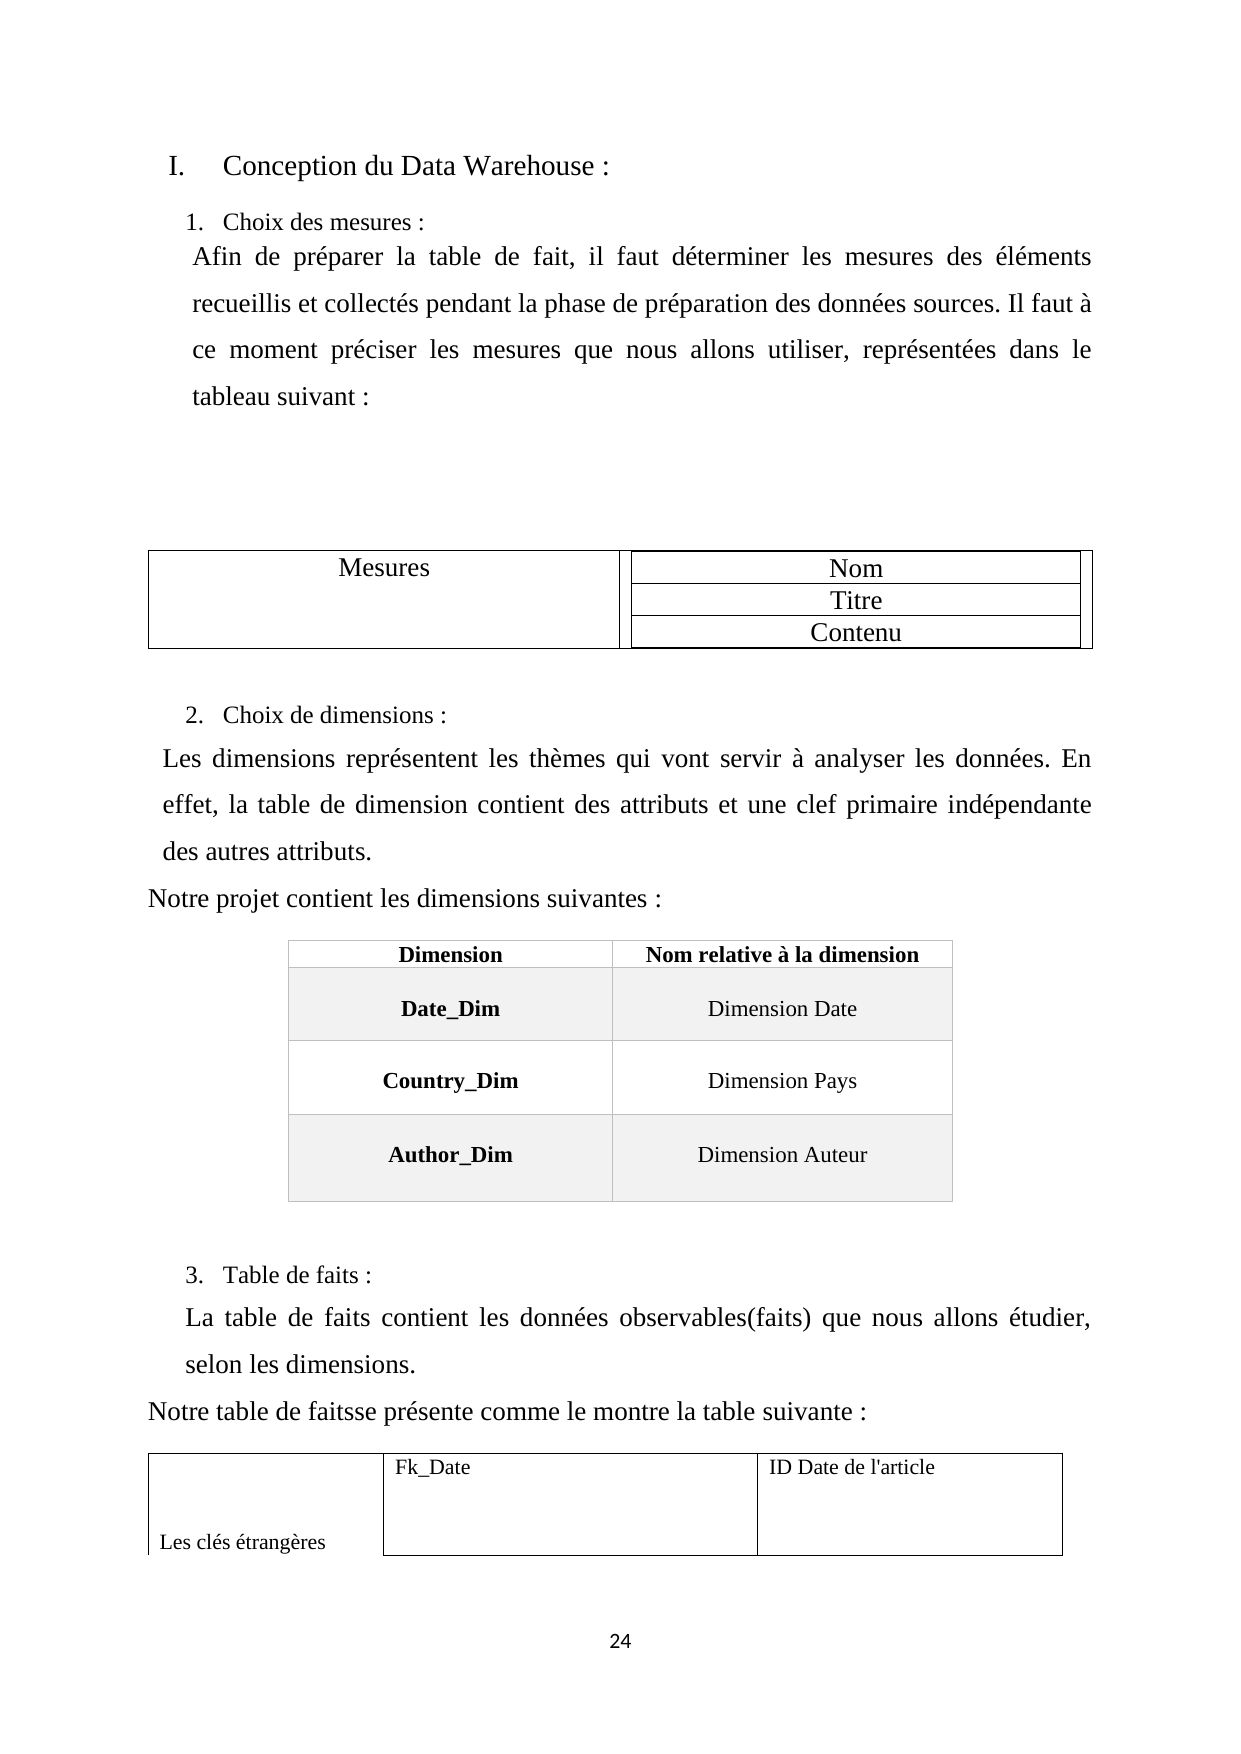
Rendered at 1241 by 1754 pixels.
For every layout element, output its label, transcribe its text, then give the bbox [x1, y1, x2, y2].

text Notre projet contient les dimensions suivantes : [148, 882, 1093, 913]
table_header [632, 616, 1080, 647]
subtitle Les dimensions représentent les thèmes qui vont servir à analyser les données. En effet, la table de dimension contient des attributs et une clef primaire indépendante des autres attributs. [162, 742, 1093, 866]
subtitle Table de faits : [185, 1260, 1093, 1289]
table_header Mesures [149, 551, 619, 648]
text Notre table de faitsse présente comme le montre la table suivante : [148, 1394, 1093, 1426]
table_header Dimension [289, 941, 612, 967]
table_cell Date_Dim [289, 968, 612, 1040]
subtitle Conception du Data Warehouse : [185, 148, 1093, 181]
text Afin de préparer la table de fait, il faut déterminer les mesures des éléments recueillis et collectés pendant la phase de préparation des données sources. Il faut à ce moment préciser les mesures que nous allons utiliser, représentées dans le tableau suivant : [192, 240, 1093, 411]
table_header [632, 552, 1080, 583]
subtitle La table de faits contient les données observables(faits) que nous allons étudier, selon les dimensions. [185, 1301, 1093, 1379]
table_header ID Date de l'article [758, 1454, 1062, 1554]
table_header Les clés étrangères [149, 1454, 383, 1554]
table_header [632, 584, 1080, 615]
table_cell Dimension Pays [613, 1041, 952, 1114]
subtitle Choix des mesures : [185, 207, 1093, 236]
table_header Fk_Date [384, 1454, 757, 1554]
table_cell Dimension Auteur [613, 1115, 952, 1201]
table_cell Author_Dim [289, 1115, 612, 1201]
table_cell Dimension Date [613, 968, 952, 1040]
table_header Nom relative à la dimension [613, 941, 952, 967]
table_cell Country_Dim [289, 1041, 612, 1114]
table_header [620, 551, 631, 648]
table_header [1081, 551, 1092, 648]
subtitle Choix de dimensions : [185, 700, 1093, 729]
